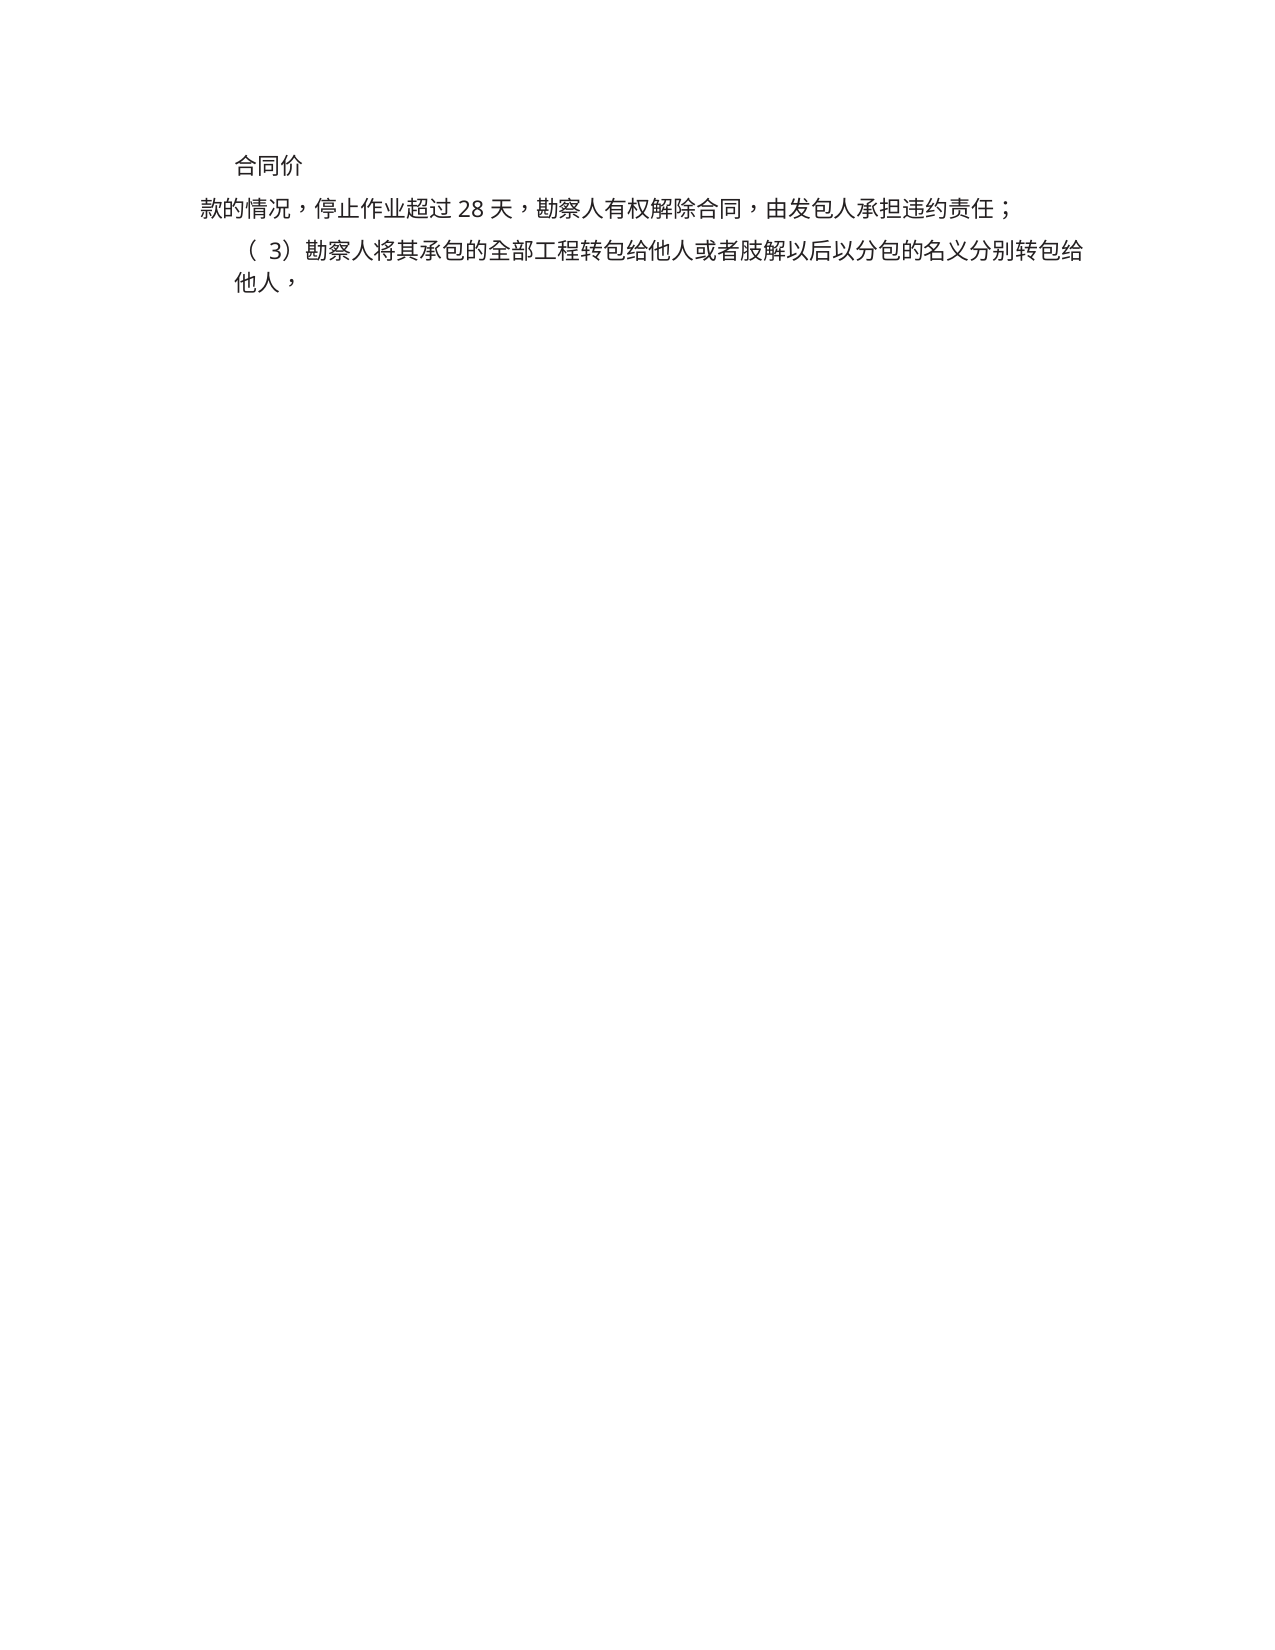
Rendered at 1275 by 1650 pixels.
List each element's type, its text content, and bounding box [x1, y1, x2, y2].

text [234, 150, 1087, 181]
text 款的情况，停止作业超过 28 天，勘察人有权解除合同，由发包人承担违约责任； [200, 193, 1087, 224]
text （ 3）勘察人将其承包的全部工程转包给他人或者肢解以后以分包的名义分别转包给他人， [234, 235, 1087, 298]
